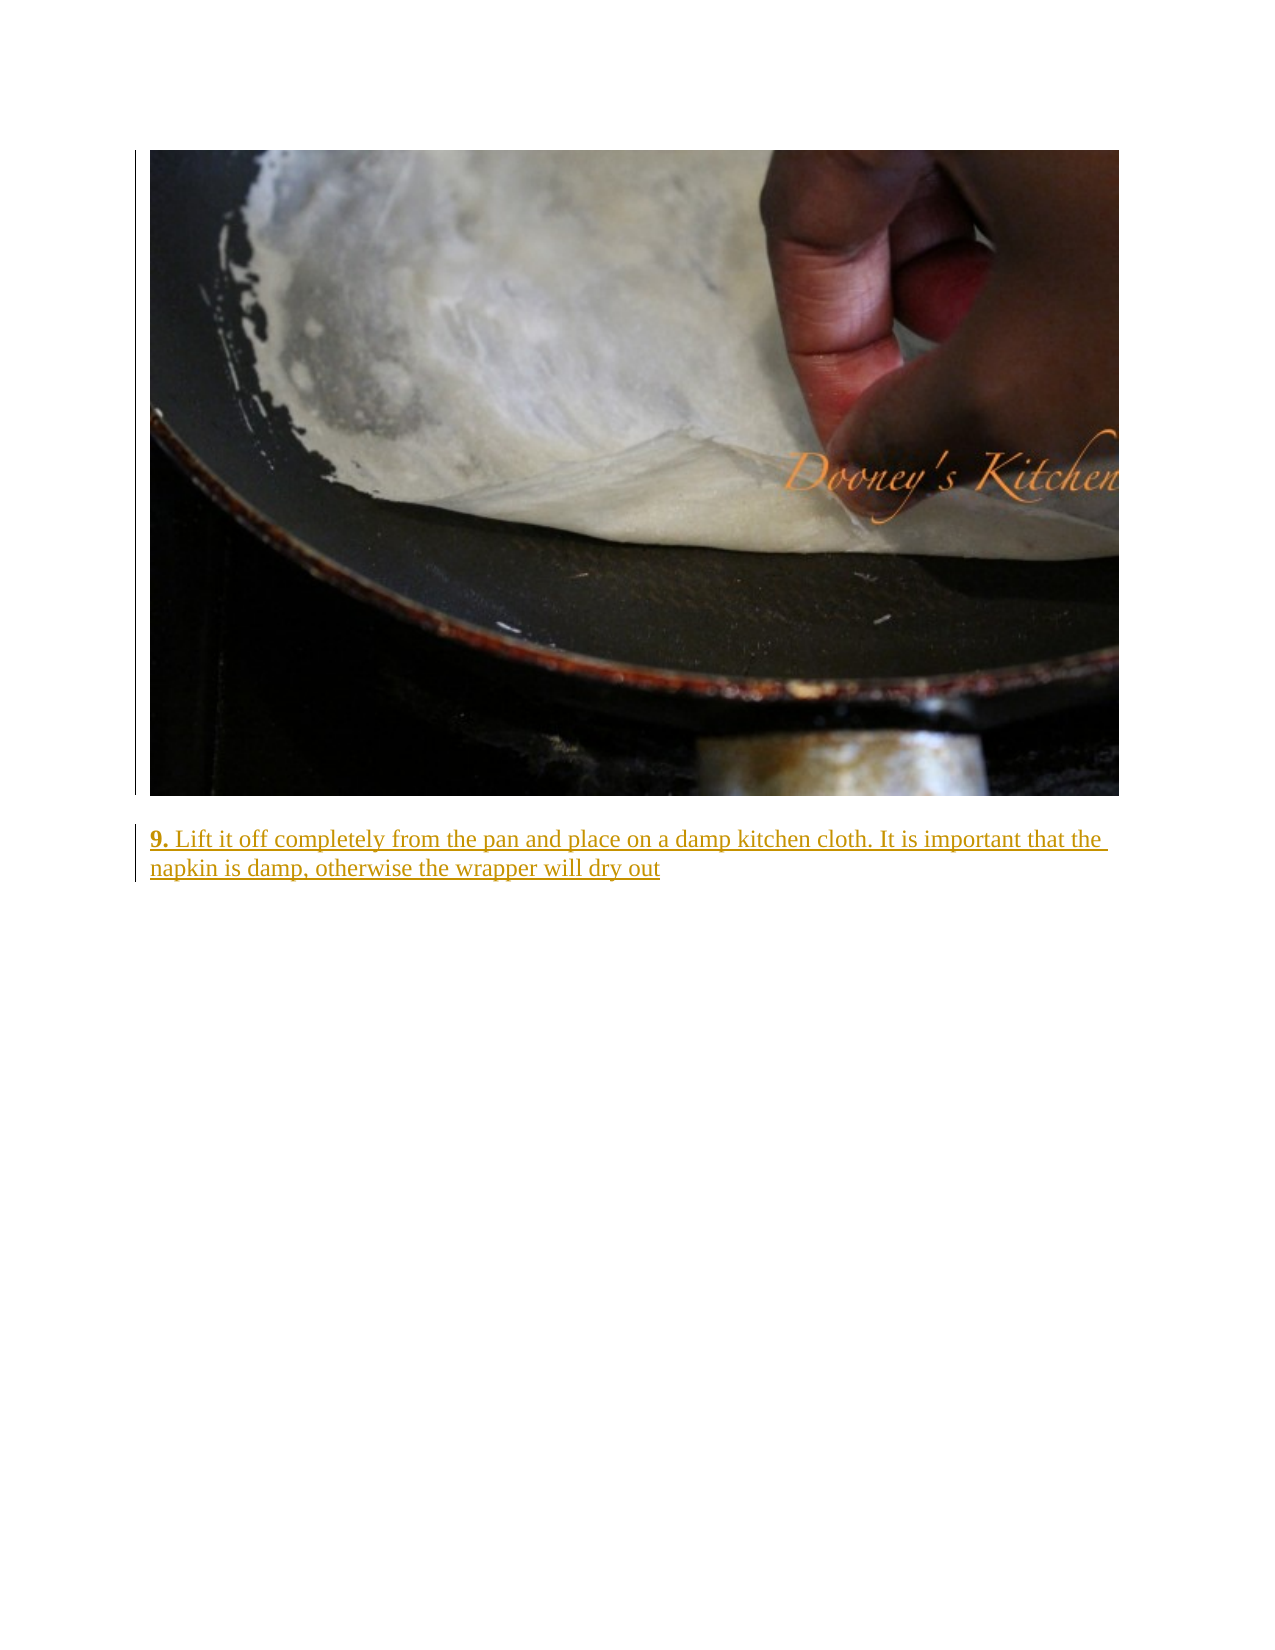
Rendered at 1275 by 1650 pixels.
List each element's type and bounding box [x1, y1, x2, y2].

picture [150, 150, 1119, 796]
